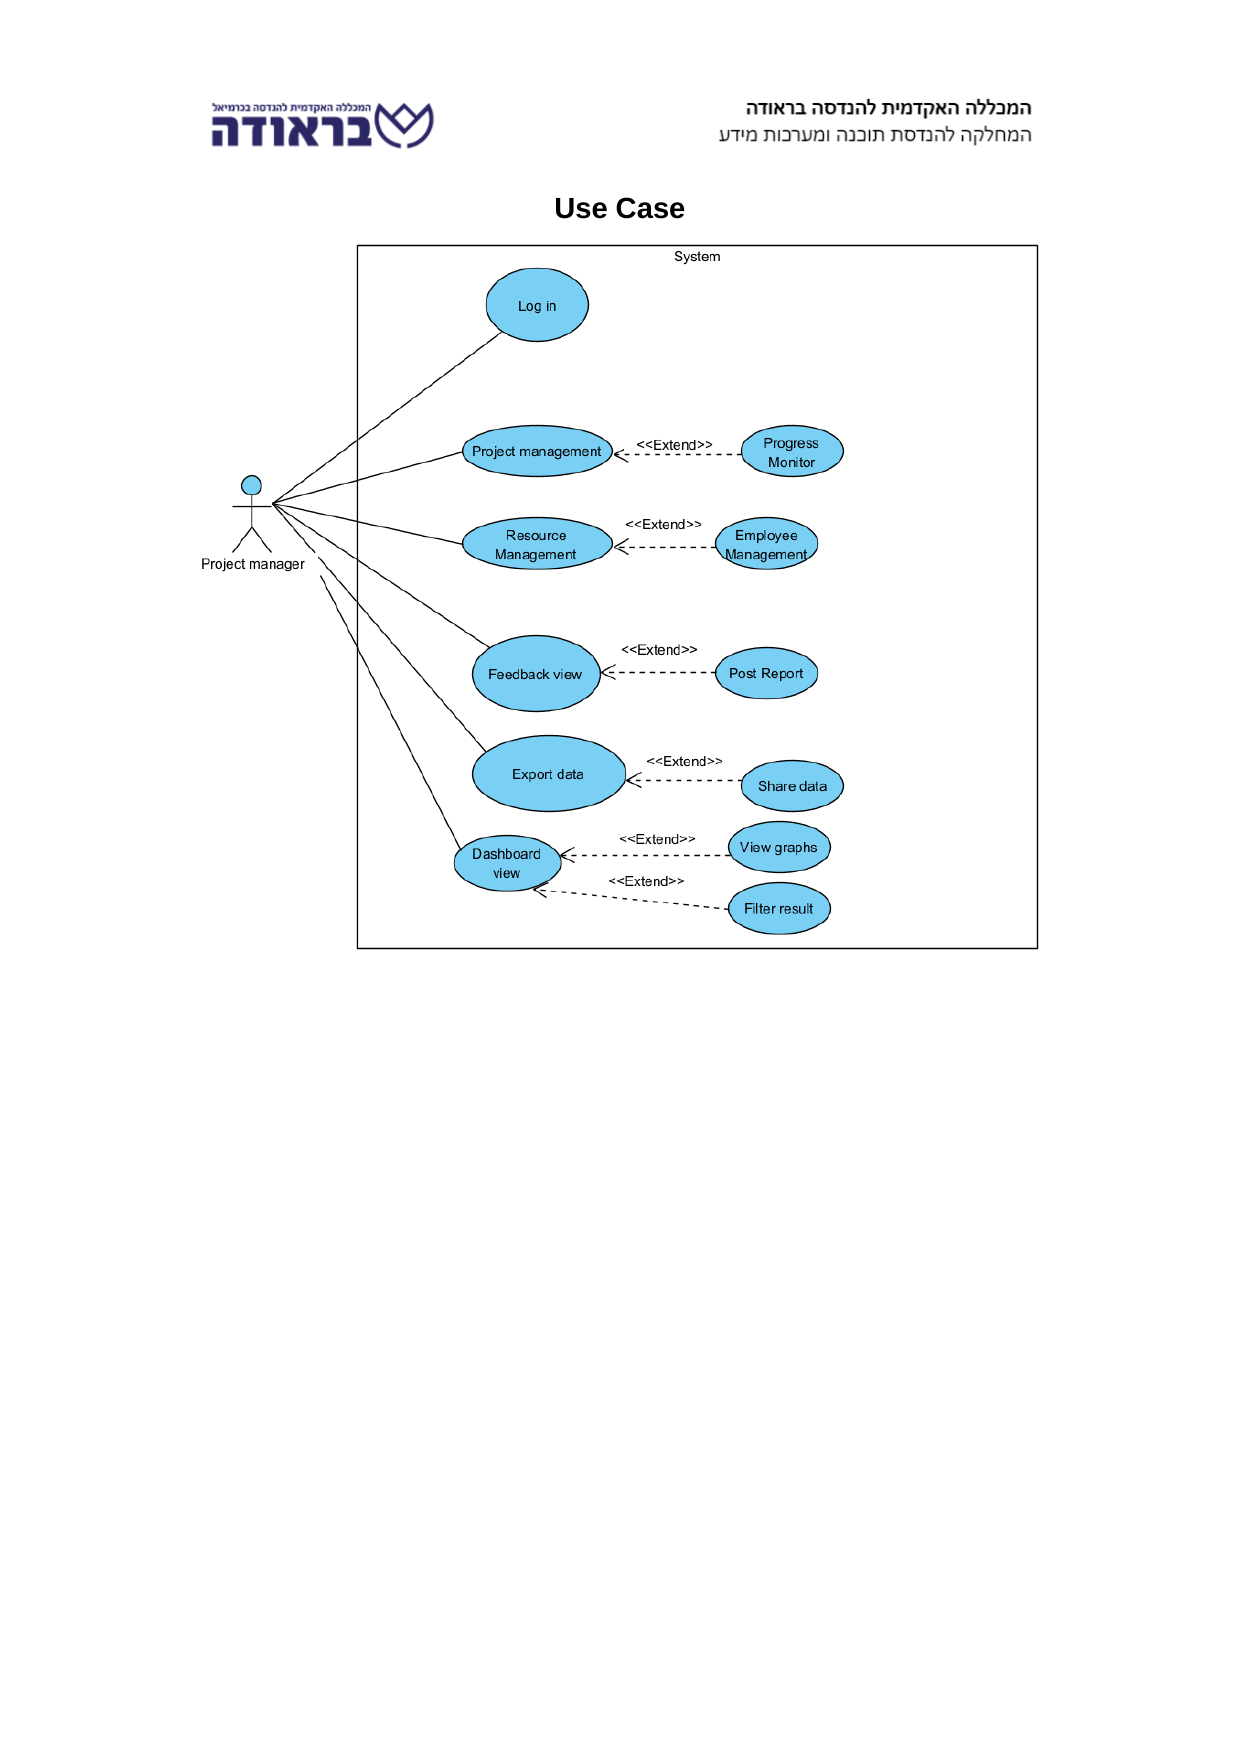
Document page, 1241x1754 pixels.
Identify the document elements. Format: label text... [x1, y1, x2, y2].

picture [187, 226, 1053, 956]
text Use Case [187, 191, 1053, 226]
picture [187, 73, 1053, 163]
